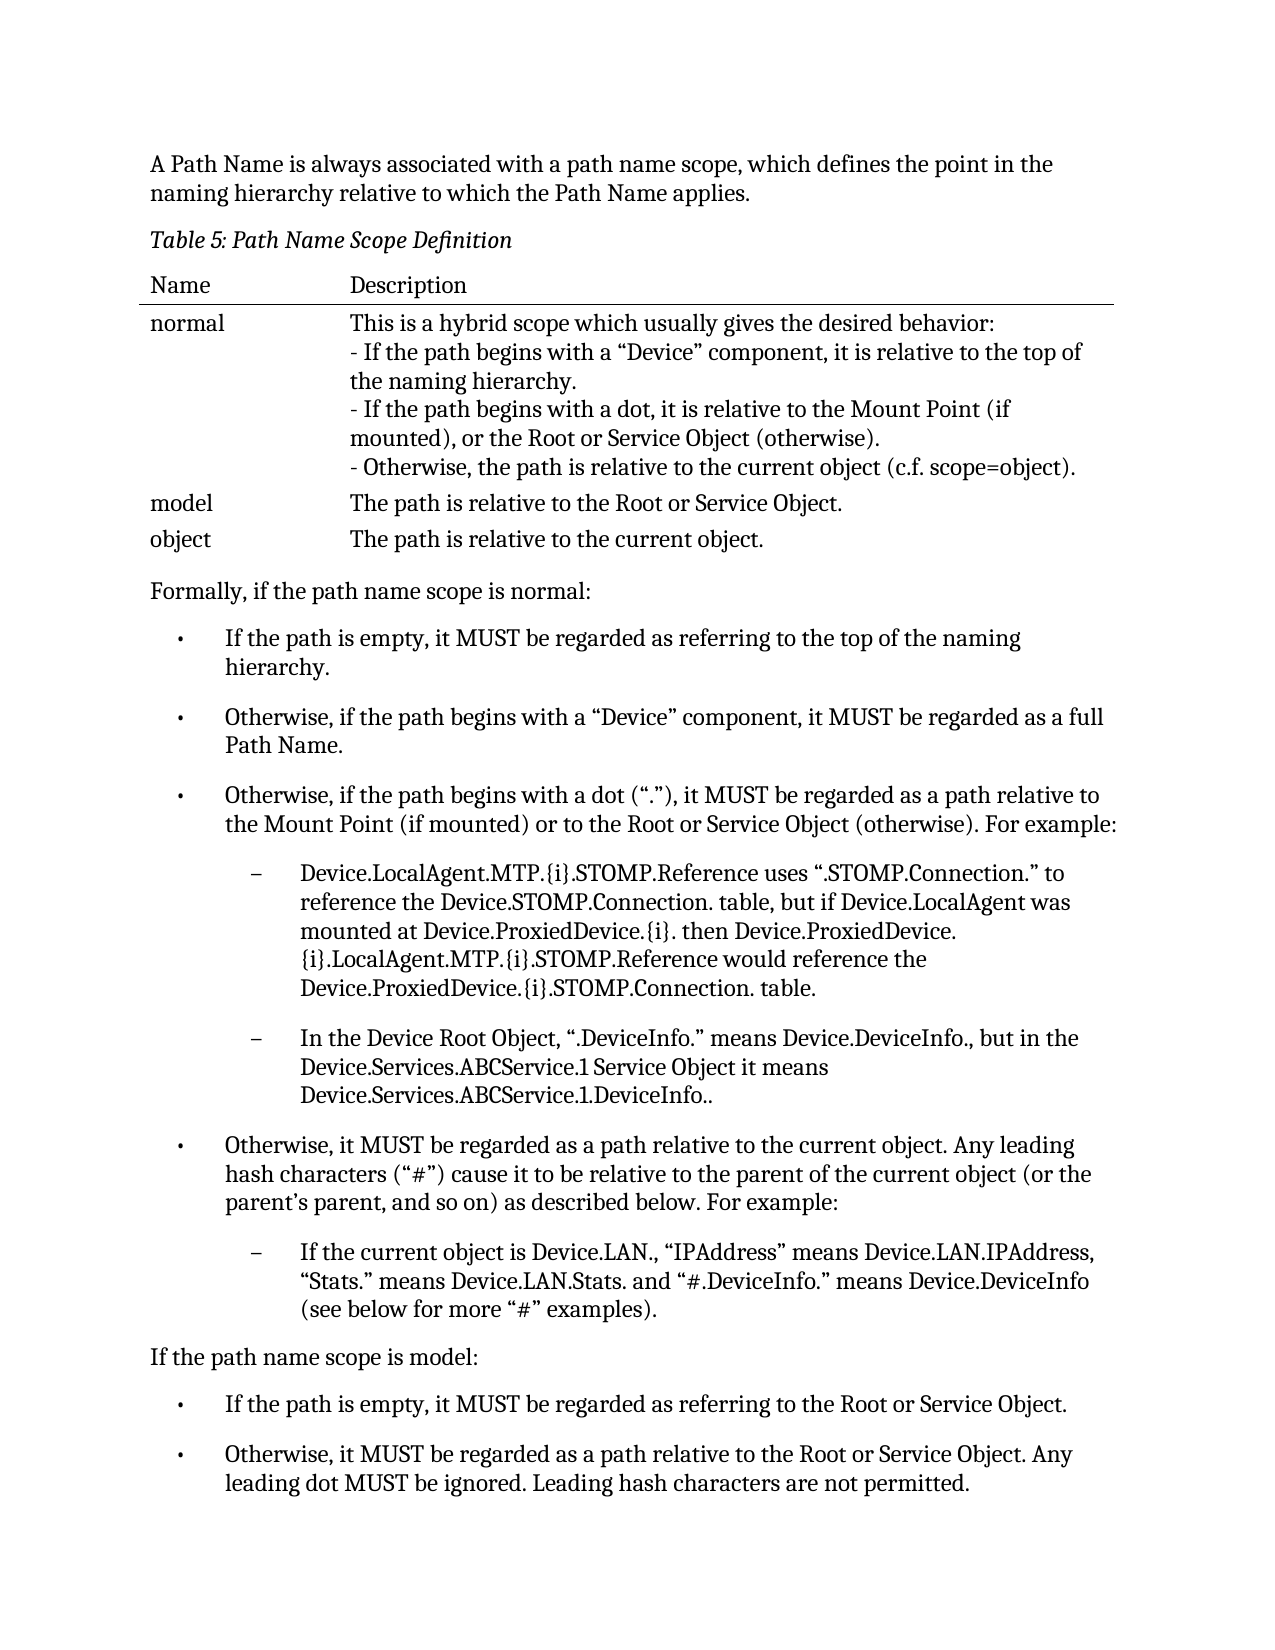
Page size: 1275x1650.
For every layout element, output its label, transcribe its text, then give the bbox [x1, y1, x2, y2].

list Otherwise, if the path begins with a dot (“.”), it MUST be regarded as a path relative to the Mount Point (if mounted) or to the Root or Service Object (otherwise). For example: [175, 781, 1125, 838]
table_header Name [139, 268, 338, 304]
text A Path Name is always associated with a path name scope, which defines the point in the naming hierarchy relative to which the Path Name applies. [150, 150, 1125, 207]
list Otherwise, it MUST be regarded as a path relative to the current object. Any leading hash characters (“#”) cause it to be relative to the parent of the current object (or the parent’s parent, and so on) as described below. For example: [175, 1131, 1125, 1217]
list Device.LocalAgent.MTP.{i}.STOMP.Reference uses “.STOMP.Connection.” to reference the Device.STOMP.Connection. table, but if Device.LocalAgent was mounted at Device.ProxiedDevice.{i}. then Device.ProxiedDevice.{i}.LocalAgent.MTP.{i}.STOMP.Reference would reference the Device.ProxiedDevice.{i}.STOMP.Connection. table. [250, 859, 1125, 1003]
table_cell The path is relative to the Root or Service Object. [338, 485, 1114, 522]
table_cell This is a hybrid scope which usually gives the desired behavior: - If the path begins with a “Device” component, it is relative to the top of the naming hierarchy. - If the path begins with a dot, it is relative to the Mount Point (if mounted), or the Root or Service Object (otherwise). - Otherwise, the path is relative to the current object (c.f. scope=object). [338, 305, 1114, 485]
table_cell normal [139, 305, 338, 485]
table_header Description [338, 268, 1114, 304]
list In the Device Root Object, “.DeviceInfo.” means Device.DeviceInfo., but in the Device.Services.ABCService.1 Service Object it means Device.Services.ABCService.1.DeviceInfo.. [250, 1024, 1125, 1110]
table_cell object [139, 522, 338, 558]
text Formally, if the path name scope is normal: [150, 577, 1125, 605]
text Table 5: Path Name Scope Definition [150, 226, 1125, 255]
list Otherwise, if the path begins with a “Device” component, it MUST be regarded as a full Path Name. [175, 702, 1125, 760]
table_cell The path is relative to the current object. [338, 522, 1114, 558]
text If the path name scope is model: [150, 1343, 1125, 1372]
table_cell model [139, 485, 338, 522]
list Otherwise, it MUST be regarded as a path relative to the Root or Service Object. Any leading dot MUST be ignored. Leading hash characters are not permitted. [175, 1440, 1125, 1497]
list If the path is empty, it MUST be regarded as referring to the top of the naming hierarchy. [175, 624, 1125, 682]
list If the path is empty, it MUST be regarded as referring to the Root or Service Object. [175, 1390, 1125, 1419]
list If the current object is Device.LAN., “IPAddress” means Device.LAN.IPAddress, “Stats.” means Device.LAN.Stats. and “#.DeviceInfo.” means Device.DeviceInfo (see below for more “#” examples). [250, 1238, 1125, 1324]
